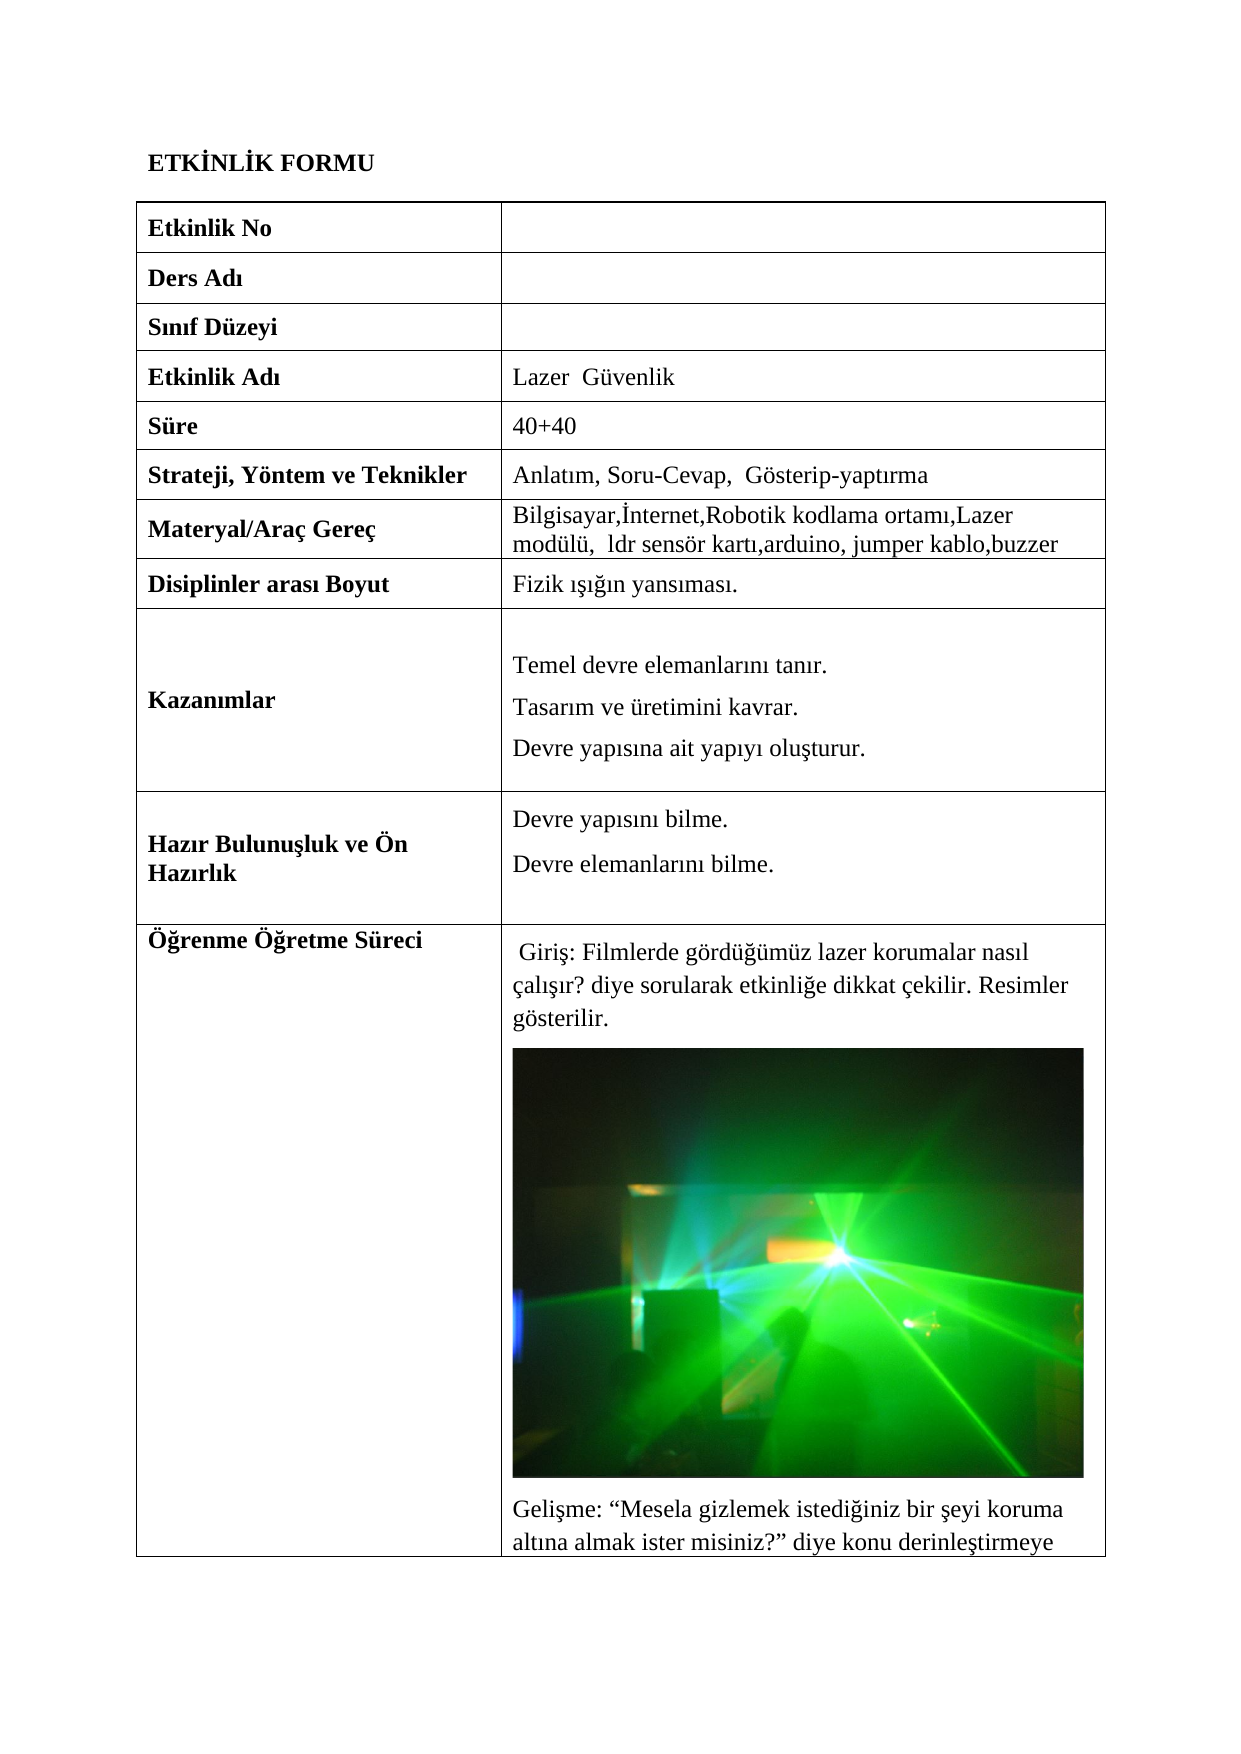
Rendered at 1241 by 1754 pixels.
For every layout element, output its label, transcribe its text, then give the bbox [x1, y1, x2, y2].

table_cell Temel devre elemanlarını tanır. Tasarım ve üretimini kavrar. Devre yapısına ait yapıyı oluşturur. [502, 609, 1105, 791]
table_cell Devre yapısını bilme. Devre elemanlarını bilme. [502, 792, 1105, 924]
table_cell [502, 304, 1105, 350]
table_header [502, 203, 1105, 252]
table_header Etkinlik No [137, 203, 501, 252]
table_cell Materyal/Araç Gereç [137, 500, 501, 558]
table_cell Strateji, Yöntem ve Teknikler [137, 450, 501, 499]
table_cell Anlatım, Soru-Cevap, Gösterip-yaptırma [502, 450, 1105, 499]
table_cell Kazanımlar [137, 609, 501, 791]
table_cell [502, 925, 1105, 1556]
table_cell Bilgisayar,İnternet,Robotik kodlama ortamı,Lazer modülü, ldr sensör kartı,arduino, jumper kablo,buzzer [502, 500, 1105, 558]
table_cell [137, 925, 501, 1556]
text ETKİNLİK FORMU [148, 148, 1093, 176]
table_cell Sınıf Düzeyi [137, 304, 501, 350]
table_cell Etkinlik Adı [137, 351, 501, 401]
table_cell 40+40 [502, 402, 1105, 449]
picture [512, 1048, 1084, 1478]
table_cell Disiplinler arası Boyut [137, 559, 501, 608]
table_cell Hazır Bulunuşluk ve Ön Hazırlık [137, 792, 501, 924]
table_cell Ders Adı [137, 253, 501, 302]
table_cell Lazer Güvenlik [502, 351, 1105, 401]
table_cell Fizik ışığın yansıması. [502, 559, 1105, 608]
table_cell Süre [137, 402, 501, 449]
table_cell [502, 253, 1105, 302]
